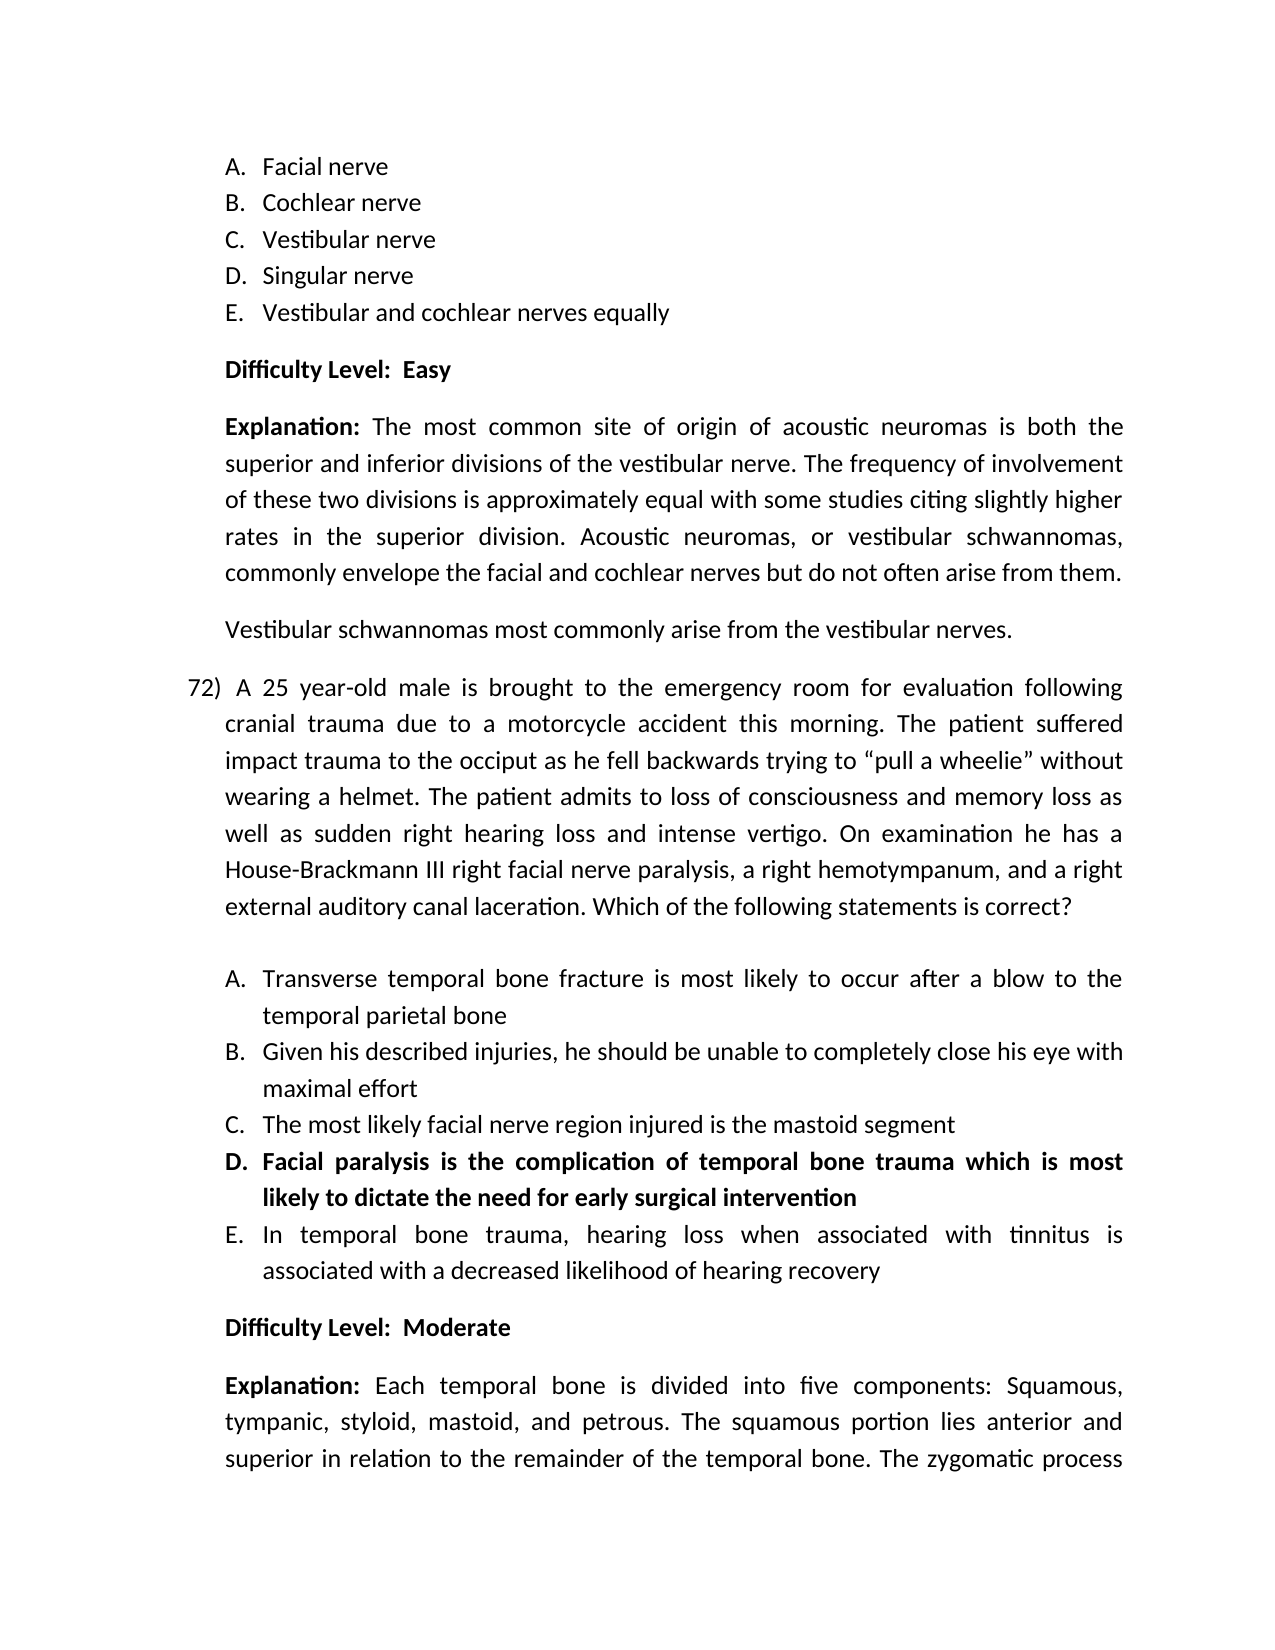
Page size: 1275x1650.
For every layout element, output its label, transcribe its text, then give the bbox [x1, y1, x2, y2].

text Vestibular schwannomas most commonly arise from the vestibular nerves. [225, 613, 1125, 645]
list Singular nerve [225, 259, 1125, 291]
list Cochlear nerve [225, 186, 1125, 218]
text Difficulty Level: Moderate [225, 1311, 1125, 1343]
list Vestibular and cochlear nerves equally [225, 296, 1125, 328]
list Facial nerve [225, 150, 1125, 182]
list Transverse temporal bone fracture is most likely to occur after a blow to the temporal parietal bone [225, 962, 1125, 1031]
text Difficulty Level: Easy [225, 353, 1125, 385]
list A 25 year-old male is brought to the emergency room for evaluation following cranial trauma due to a motorcycle accident this morning. The patient suffered impact trauma to the occiput as he fell backwards trying to “pull a wheelie” without wearing a helmet. The patient admits to loss of consciousness and memory loss as well as sudden right hearing loss and intense vertigo. On examination he has a House-Brackmann III right facial nerve paralysis, a right hemotympanum, and a right external auditory canal laceration. Which of the following statements is correct? [187, 671, 1125, 921]
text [225, 1369, 1125, 1473]
list Facial paralysis is the complication of temporal bone trauma which is most likely to dictate the need for early surgical intervention [225, 1145, 1125, 1213]
list The most likely facial nerve region injured is the mastoid segment [225, 1108, 1125, 1140]
list Given his described injuries, he should be unable to completely close his eye with maximal effort [225, 1035, 1125, 1104]
list In temporal bone trauma, hearing loss when associated with tinnitus is associated with a decreased likelihood of hearing recovery [225, 1218, 1125, 1286]
list Vestibular nerve [225, 223, 1125, 255]
text Explanation: The most common site of origin of acoustic neuromas is both the superior and inferior divisions of the vestibular nerve. The frequency of involvement of these two divisions is approximately equal with some studies citing slightly higher rates in the superior division. Acoustic neuromas, or vestibular schwannomas, commonly envelope the facial and cochlear nerves but do not often arise from them. [225, 410, 1125, 588]
